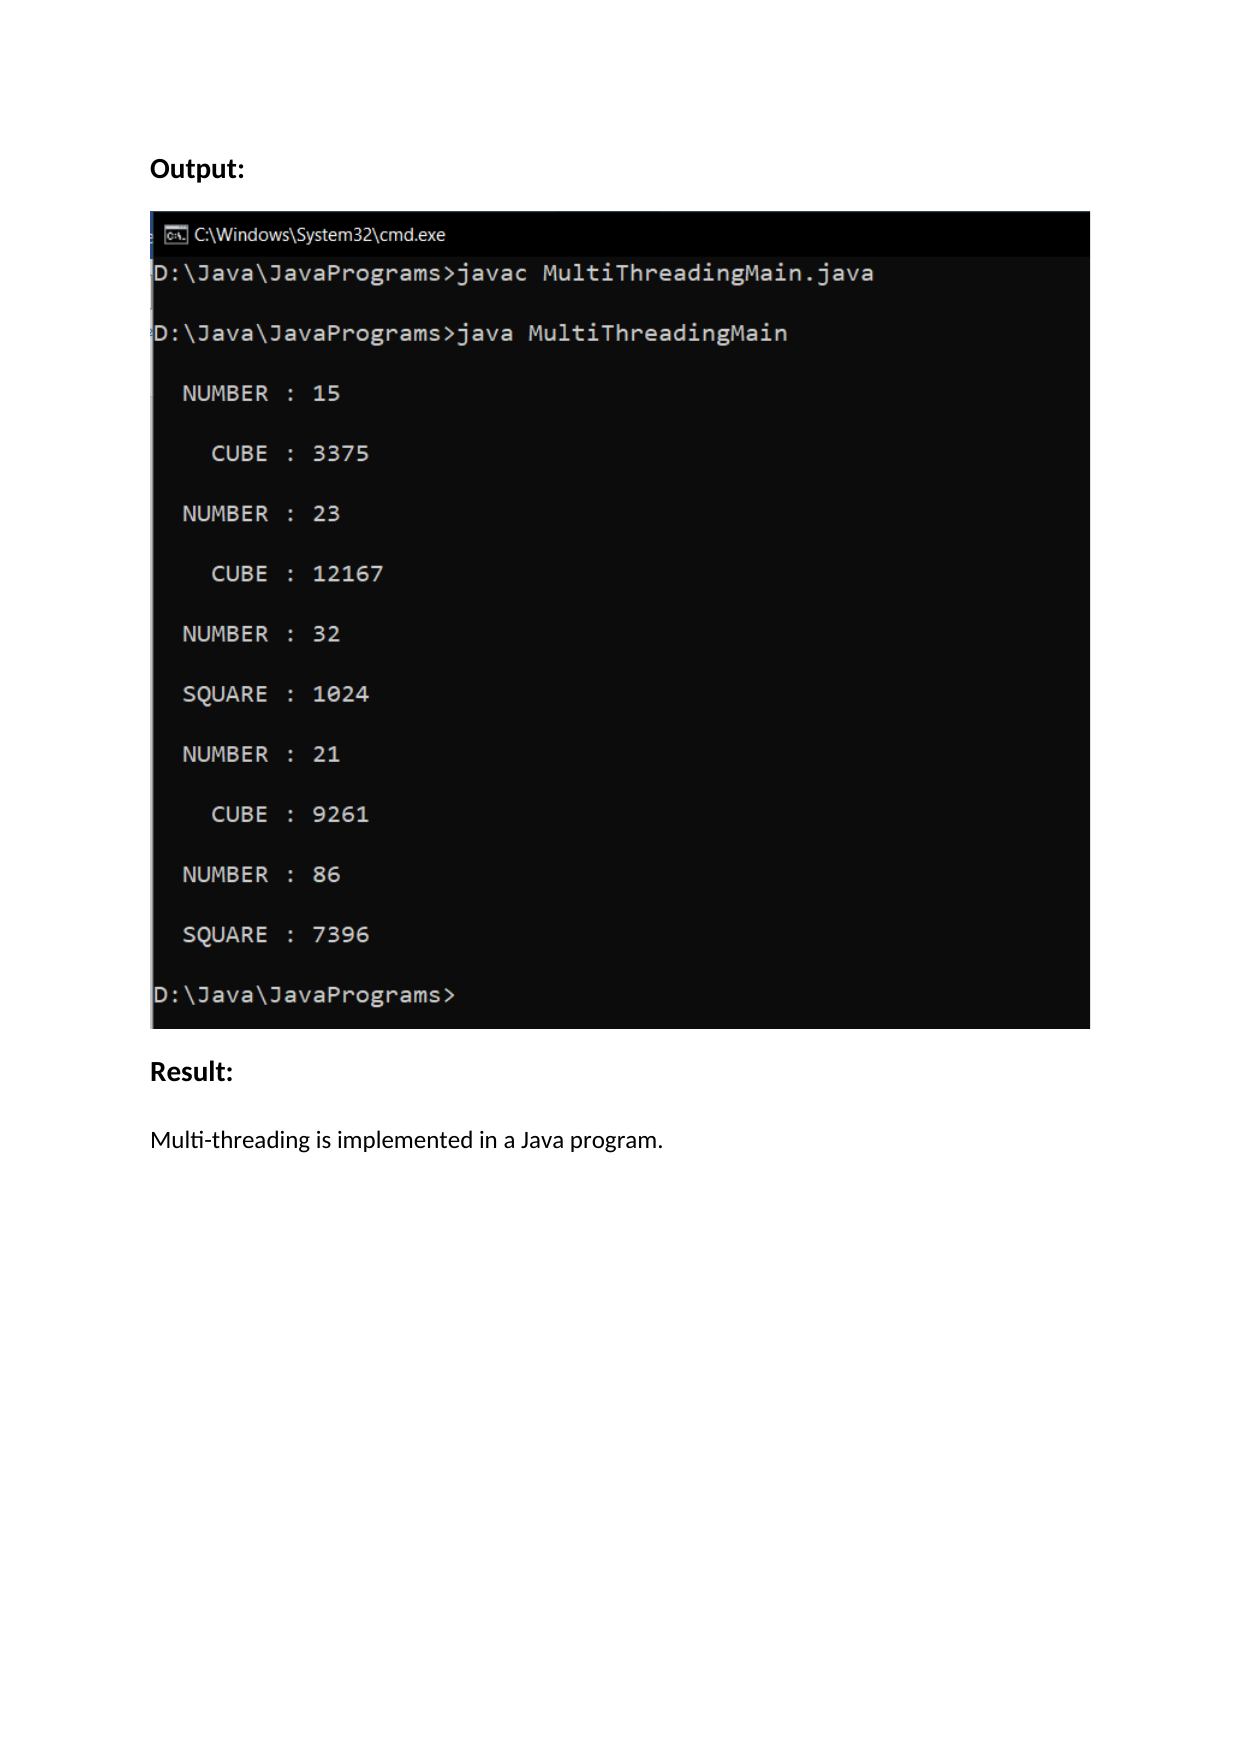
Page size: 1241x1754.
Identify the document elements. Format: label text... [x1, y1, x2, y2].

picture [150, 211, 1091, 1029]
text Result: [150, 1053, 1090, 1089]
text Output: [150, 150, 1090, 186]
text Multi-threading is implemented in a Java program. [150, 1124, 1090, 1155]
